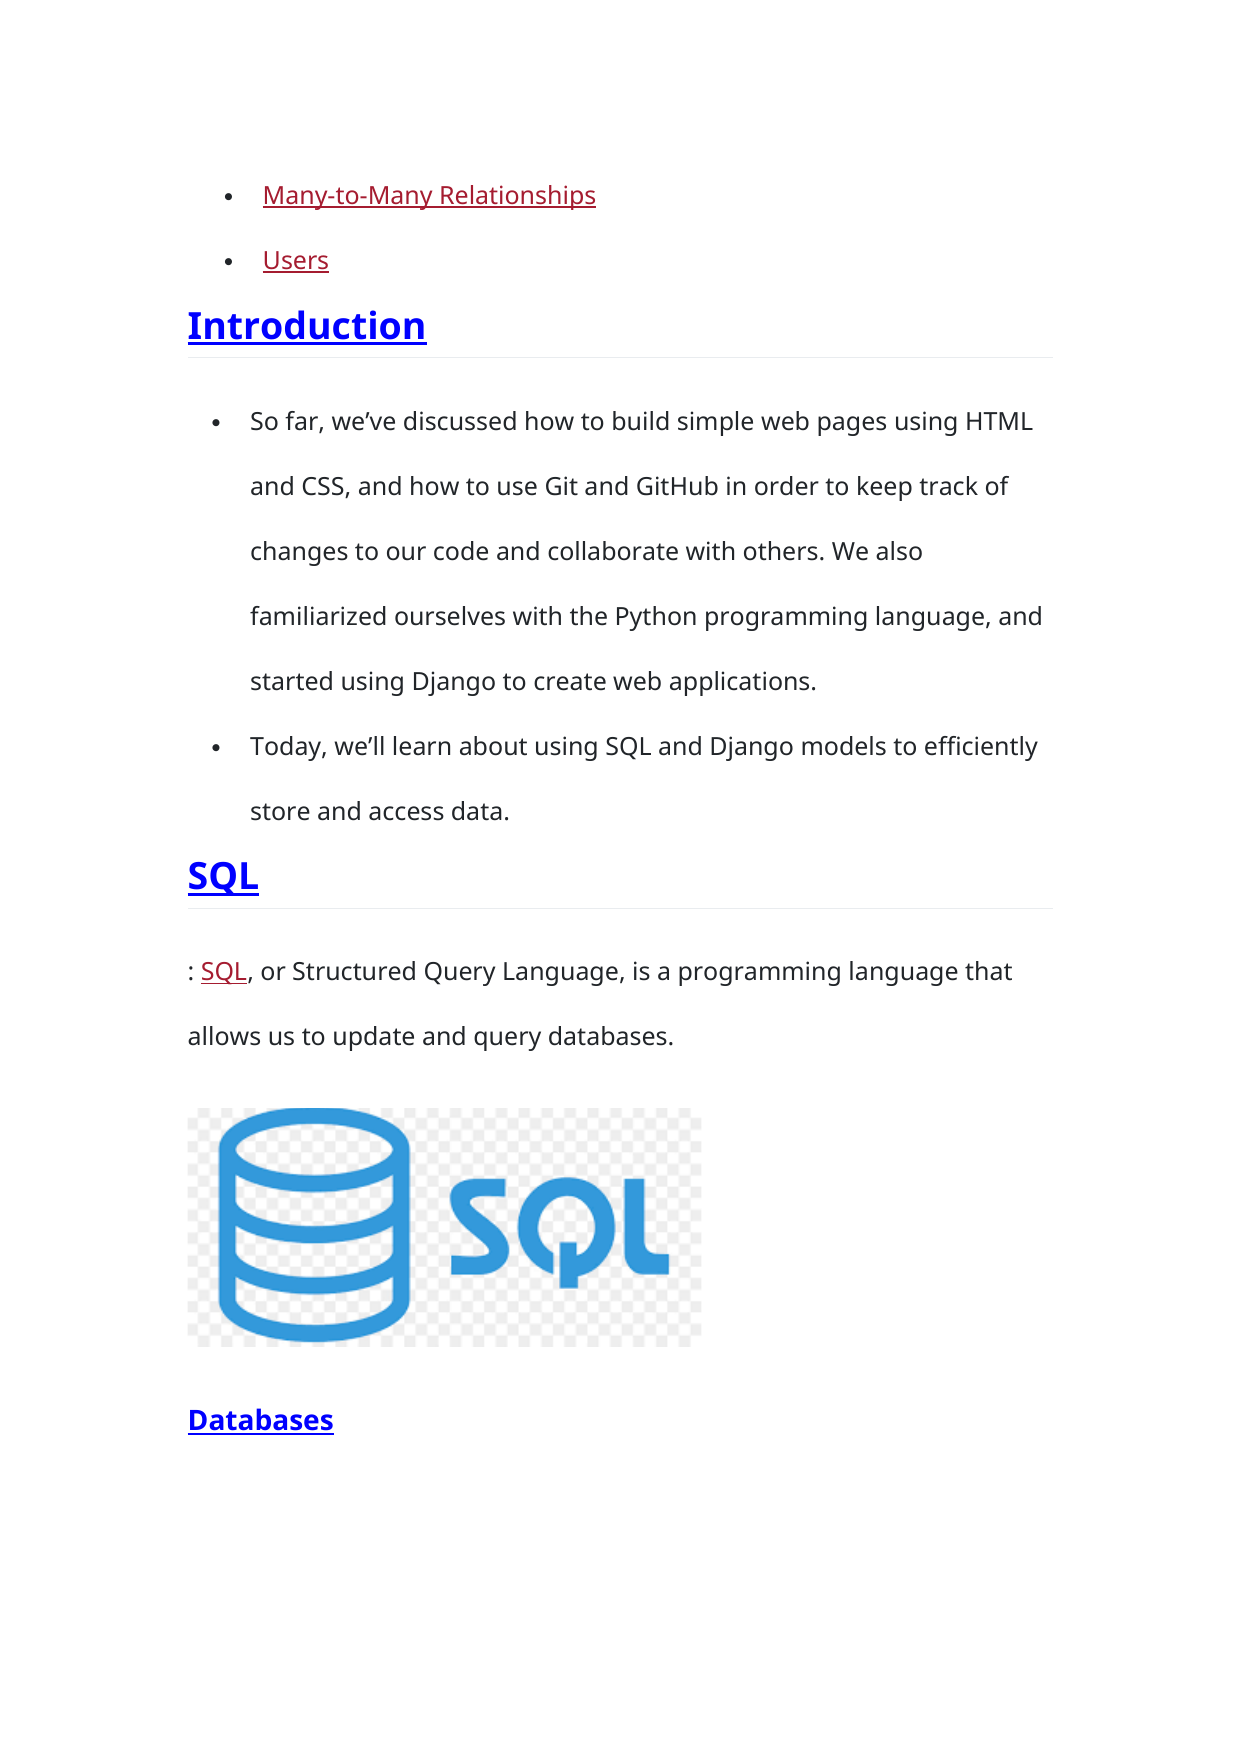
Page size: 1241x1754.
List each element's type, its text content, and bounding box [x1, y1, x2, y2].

list Many-to-Many Relationships [225, 162, 1053, 227]
text Databases [187, 1387, 1053, 1452]
text SQL [187, 843, 1053, 909]
list Today, we’ll learn about using SQL and Django models to efficiently store and access data. [212, 713, 1053, 843]
list So far, we’ve discussed how to build simple web pages using HTML and CSS, and how to use Git and GitHub in order to keep track of changes to our code and collaborate with others. We also familiarized ourselves with the Python programming language, and started using Django to create web applications. [212, 388, 1053, 713]
text Introduction [187, 292, 1053, 358]
list Users [225, 227, 1053, 292]
picture [187, 1108, 702, 1347]
text : SQL, or Structured Query Language, is a programming language that allows us to update and query databases. [187, 938, 1053, 1068]
